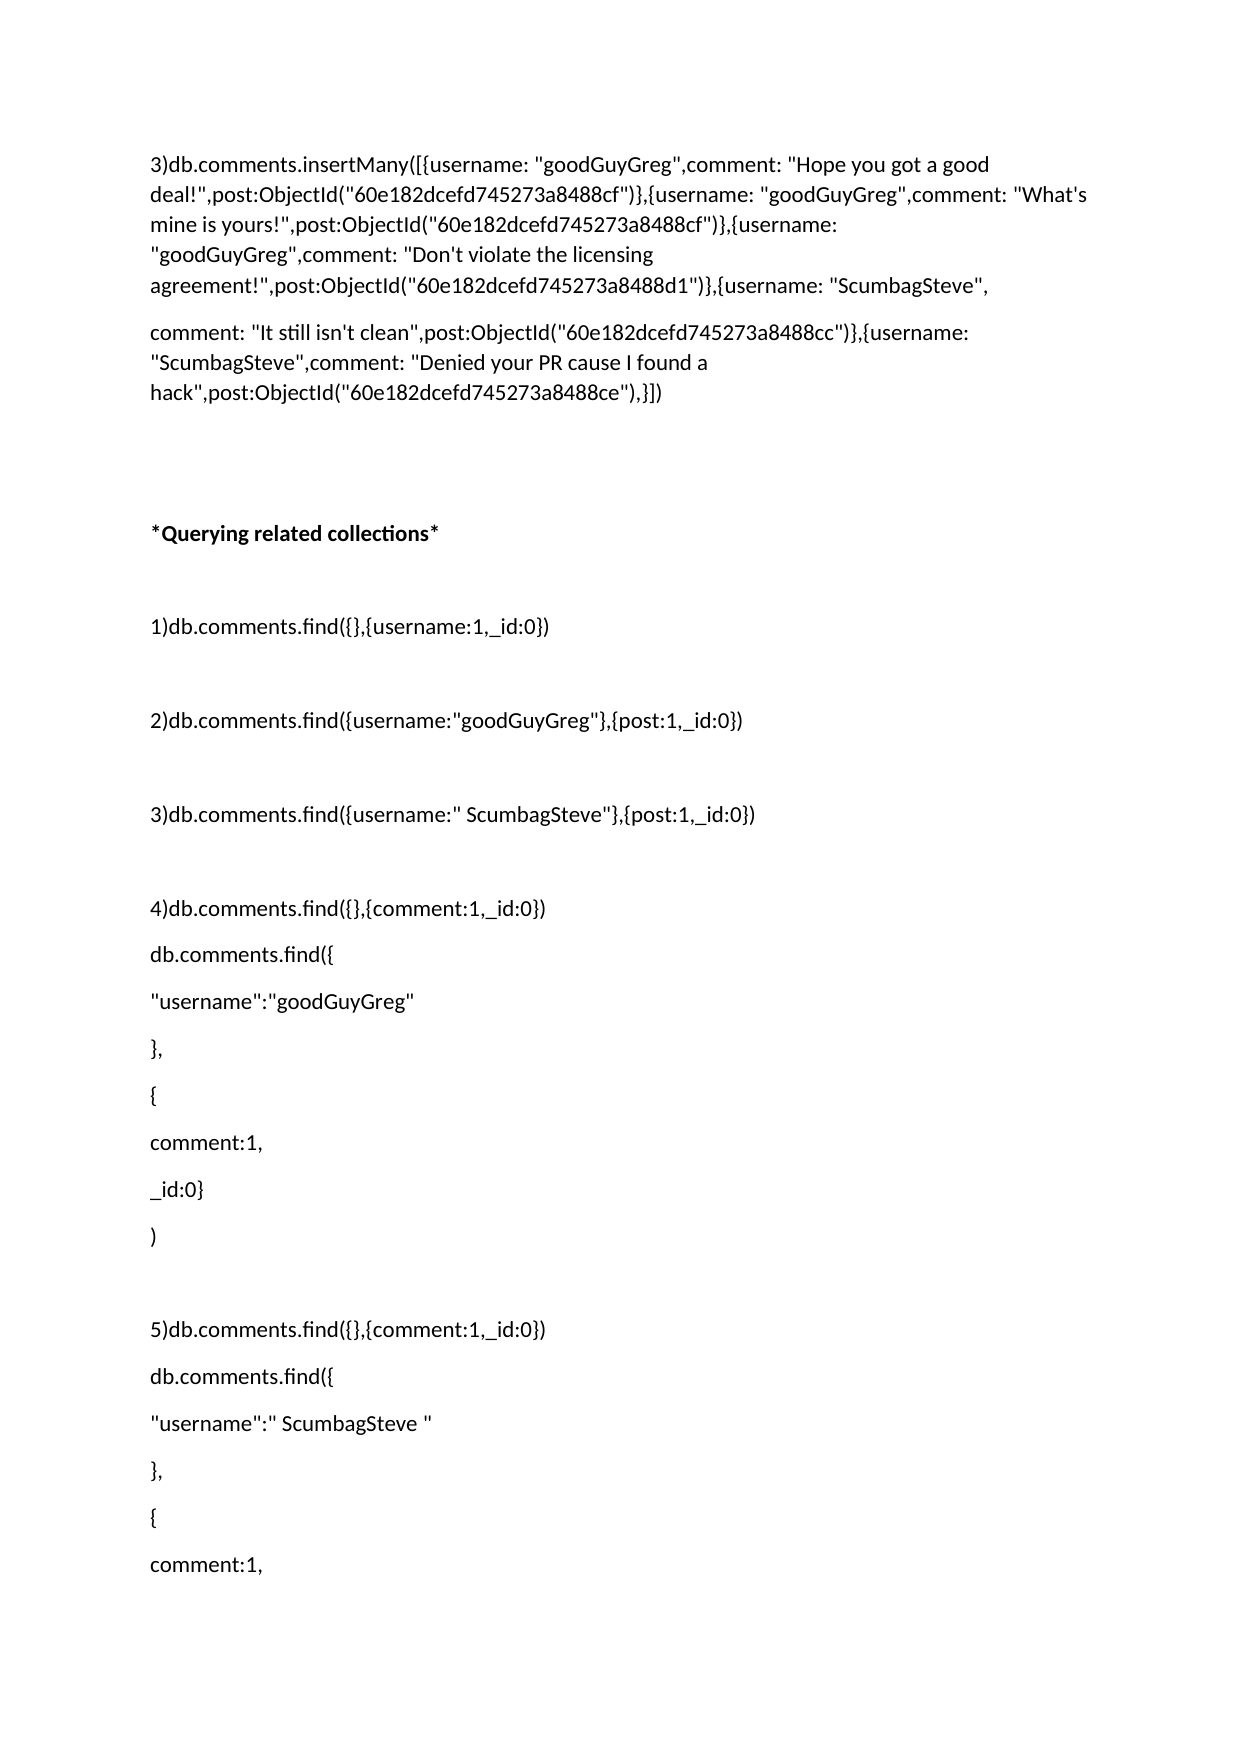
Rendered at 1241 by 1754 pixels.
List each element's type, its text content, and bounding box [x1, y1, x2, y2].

text 4)db.comments.find({},{comment:1,_id:0}) [150, 894, 1090, 922]
text comment:1, [150, 1128, 1090, 1156]
text 3)db.comments.insertMany([{username: "goodGuyGreg",comment: "Hope you got a good deal!",post:ObjectId("60e182dcefd745273a8488cf")},{username: "goodGuyGreg",comment: "What's mine is yours!",post:ObjectId("60e182dcefd745273a8488cf")},{username: "goodGuyGreg",comment: "Don't violate the licensing agreement!",post:ObjectId("60e182dcefd745273a8488d1")},{username: "ScumbagSteve", [150, 150, 1090, 299]
text { [150, 1081, 1090, 1109]
text db.comments.find({ [150, 1362, 1090, 1391]
text _id:0} [150, 1175, 1090, 1203]
text 3)db.comments.find({username:" ScumbagSteve"},{post:1,_id:0}) [150, 800, 1090, 828]
text "username":"goodGuyGreg" [150, 987, 1090, 1016]
text 2)db.comments.find({username:"goodGuyGreg"},{post:1,_id:0}) [150, 706, 1090, 734]
text comment: "It still isn't clean",post:ObjectId("60e182dcefd745273a8488cc")},{username: "ScumbagSteve",comment: "Denied your PR cause I found a hack",post:ObjectId("60e182dcefd745273a8488ce"),}]) [150, 318, 1090, 406]
text }, [150, 1456, 1090, 1484]
text db.comments.find({ [150, 941, 1090, 969]
text 5)db.comments.find({},{comment:1,_id:0}) [150, 1316, 1090, 1344]
text "username":" ScumbagSteve " [150, 1409, 1090, 1437]
text ) [150, 1222, 1090, 1250]
text comment:1, [150, 1550, 1090, 1578]
text }, [150, 1034, 1090, 1062]
text 1)db.comments.find({},{username:1,_id:0}) [150, 612, 1090, 641]
text { [150, 1503, 1090, 1531]
text *Querying related collections* [150, 519, 1090, 547]
